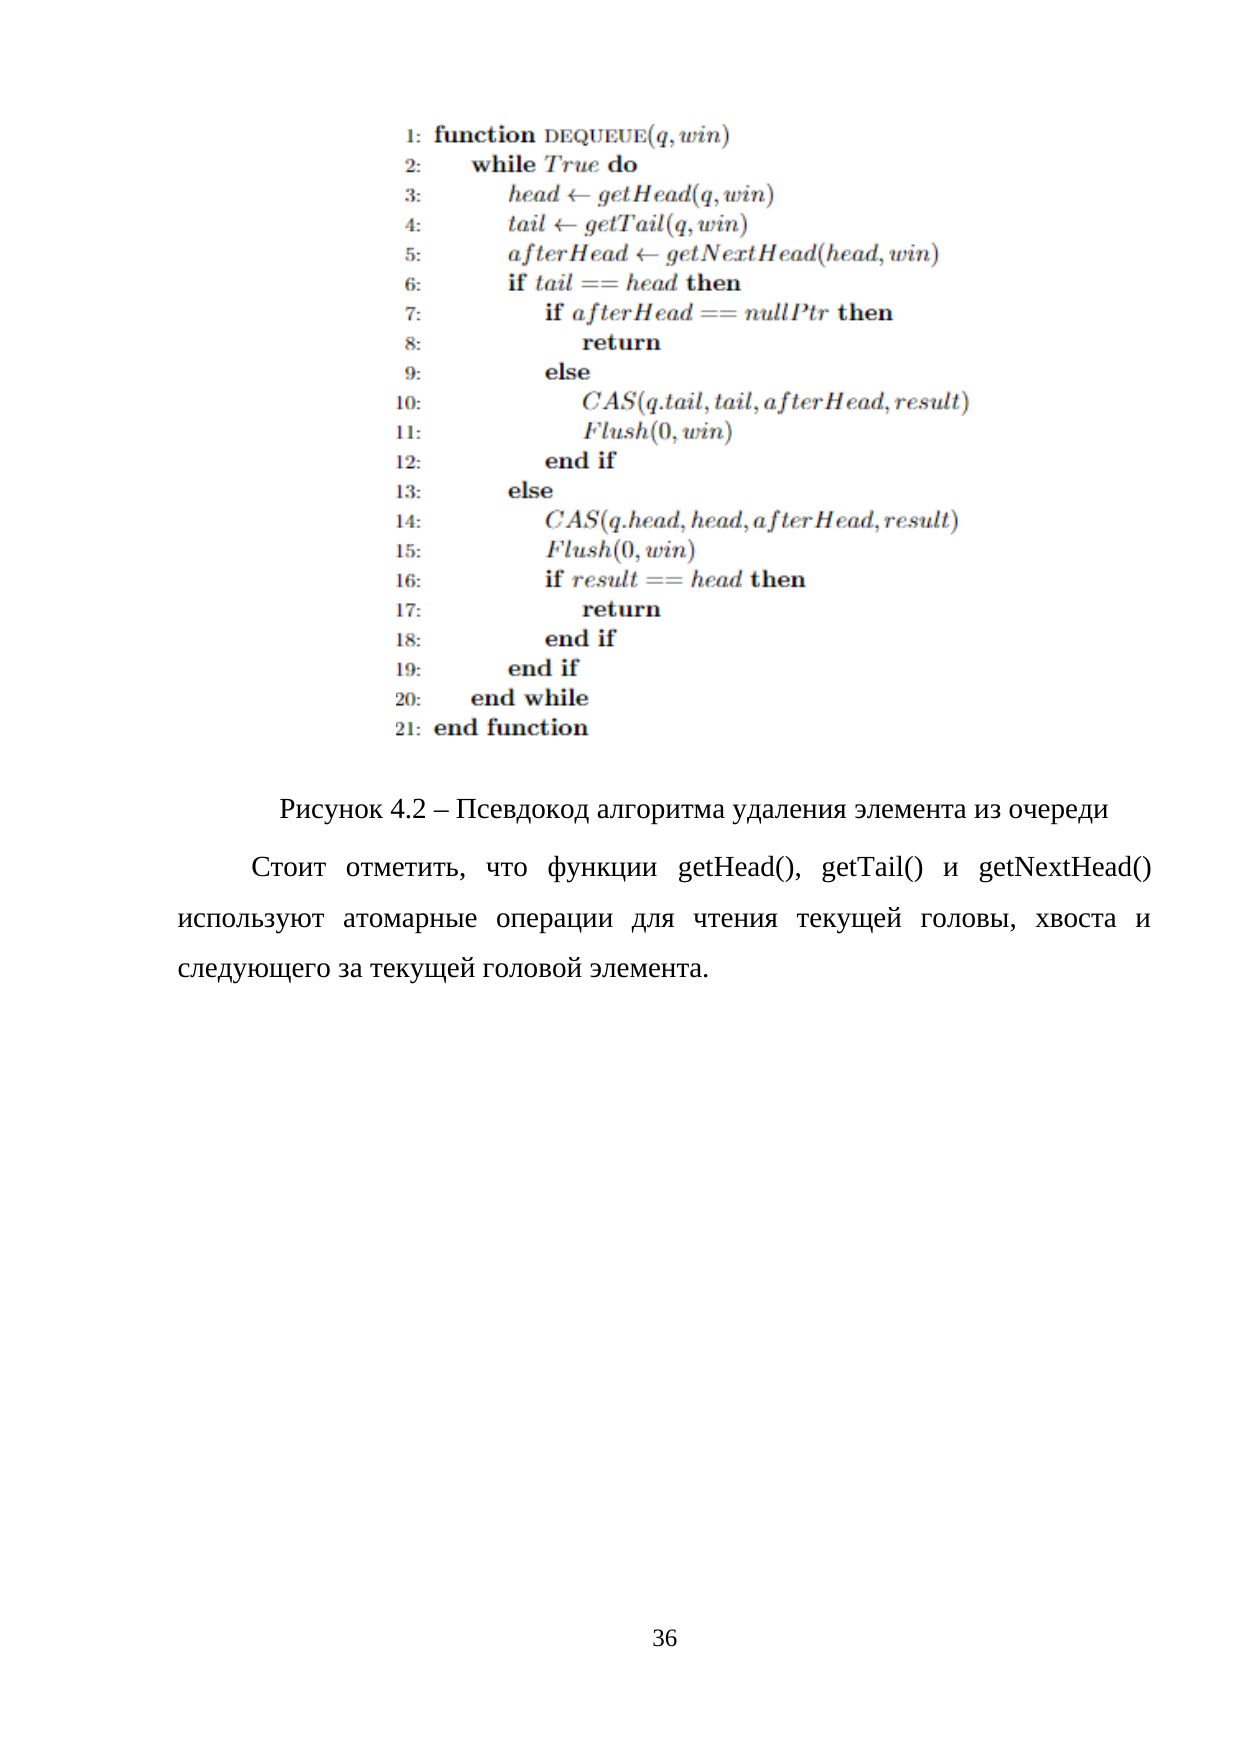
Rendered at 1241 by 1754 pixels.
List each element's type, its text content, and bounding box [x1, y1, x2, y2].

text Рисунок 4.2 – Псевдокод алгоритма удаления элемента из очереди [177, 791, 1152, 824]
picture [396, 118, 1007, 752]
text Стоит отметить, что функции getHead(), getTail() и getNextHead() используют атомарные операции для чтения текущей головы, хвоста и следующего за текущей головой элемента. [177, 849, 1152, 984]
